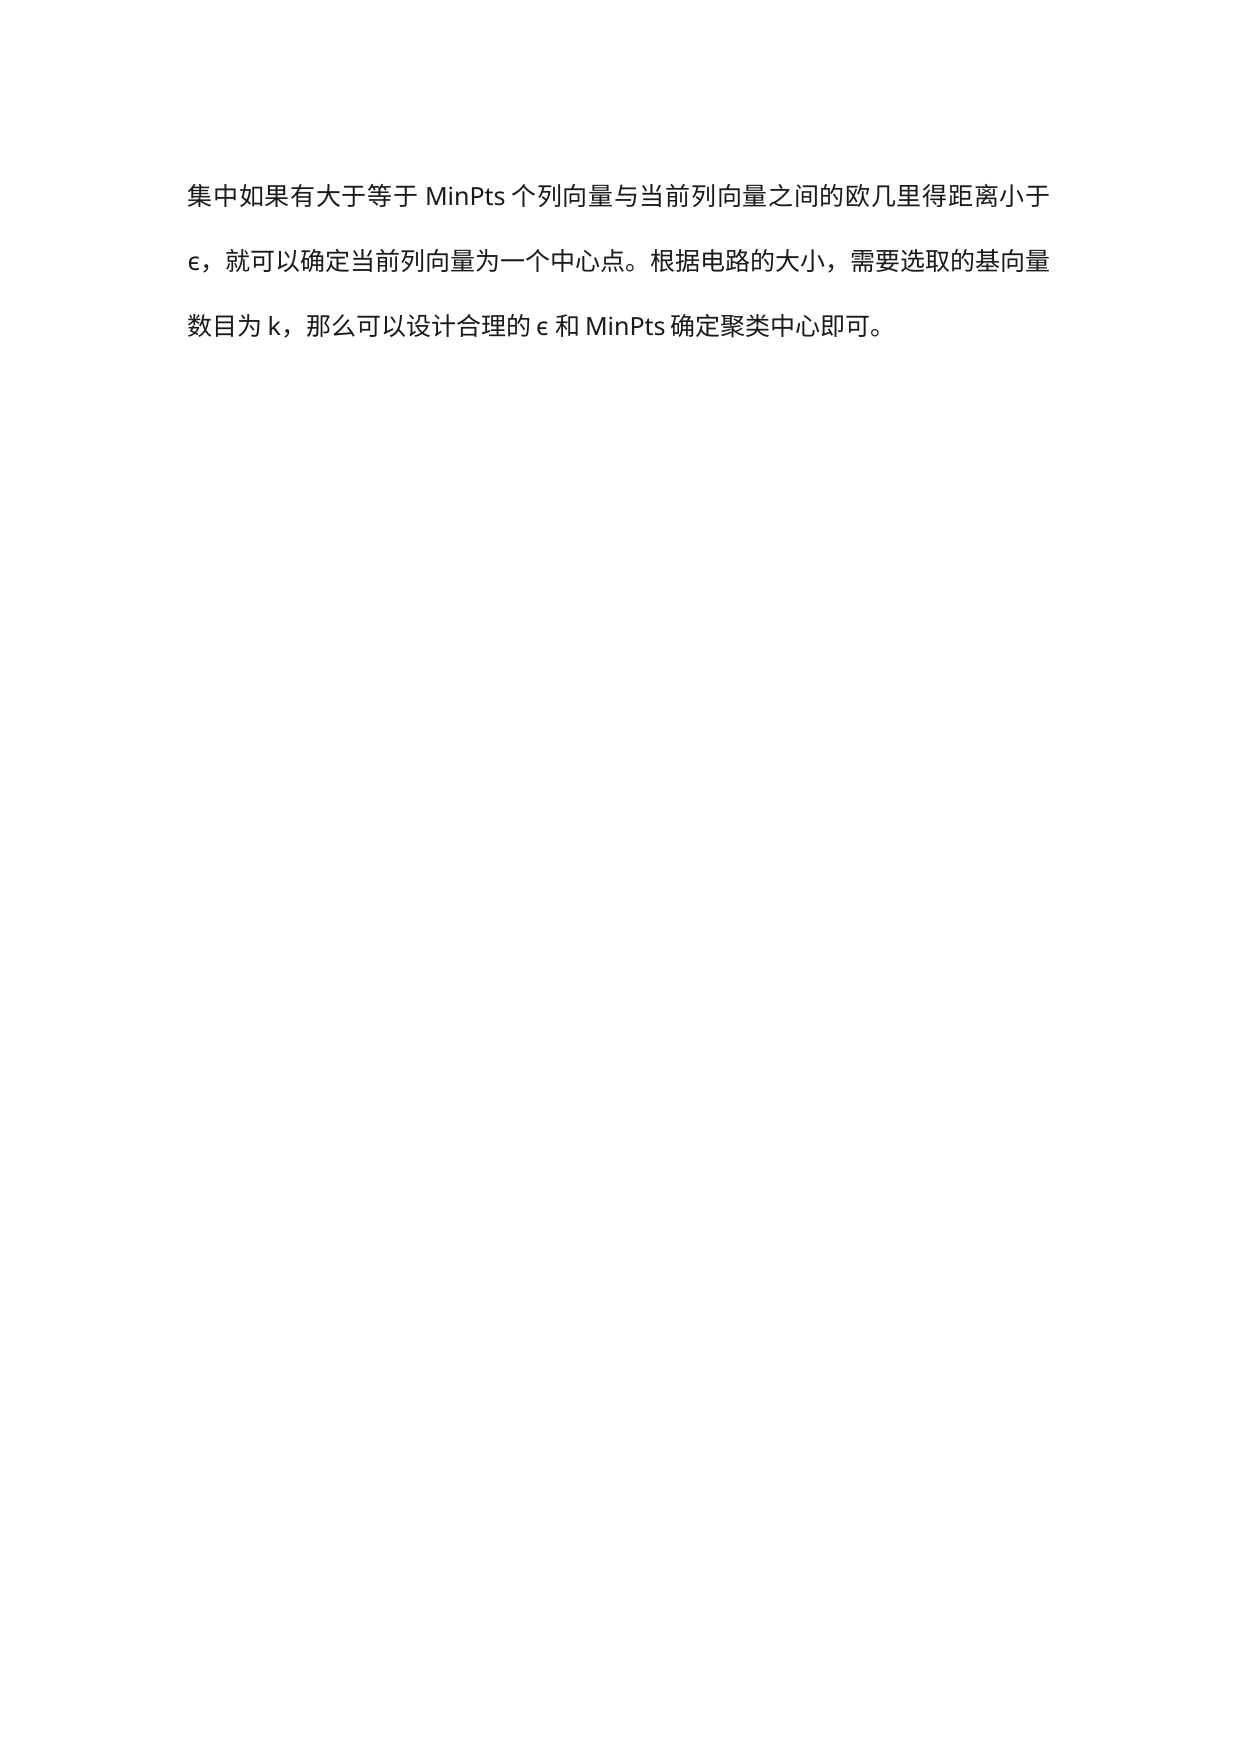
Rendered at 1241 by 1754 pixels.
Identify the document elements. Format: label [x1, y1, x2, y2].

list [187, 162, 1053, 357]
